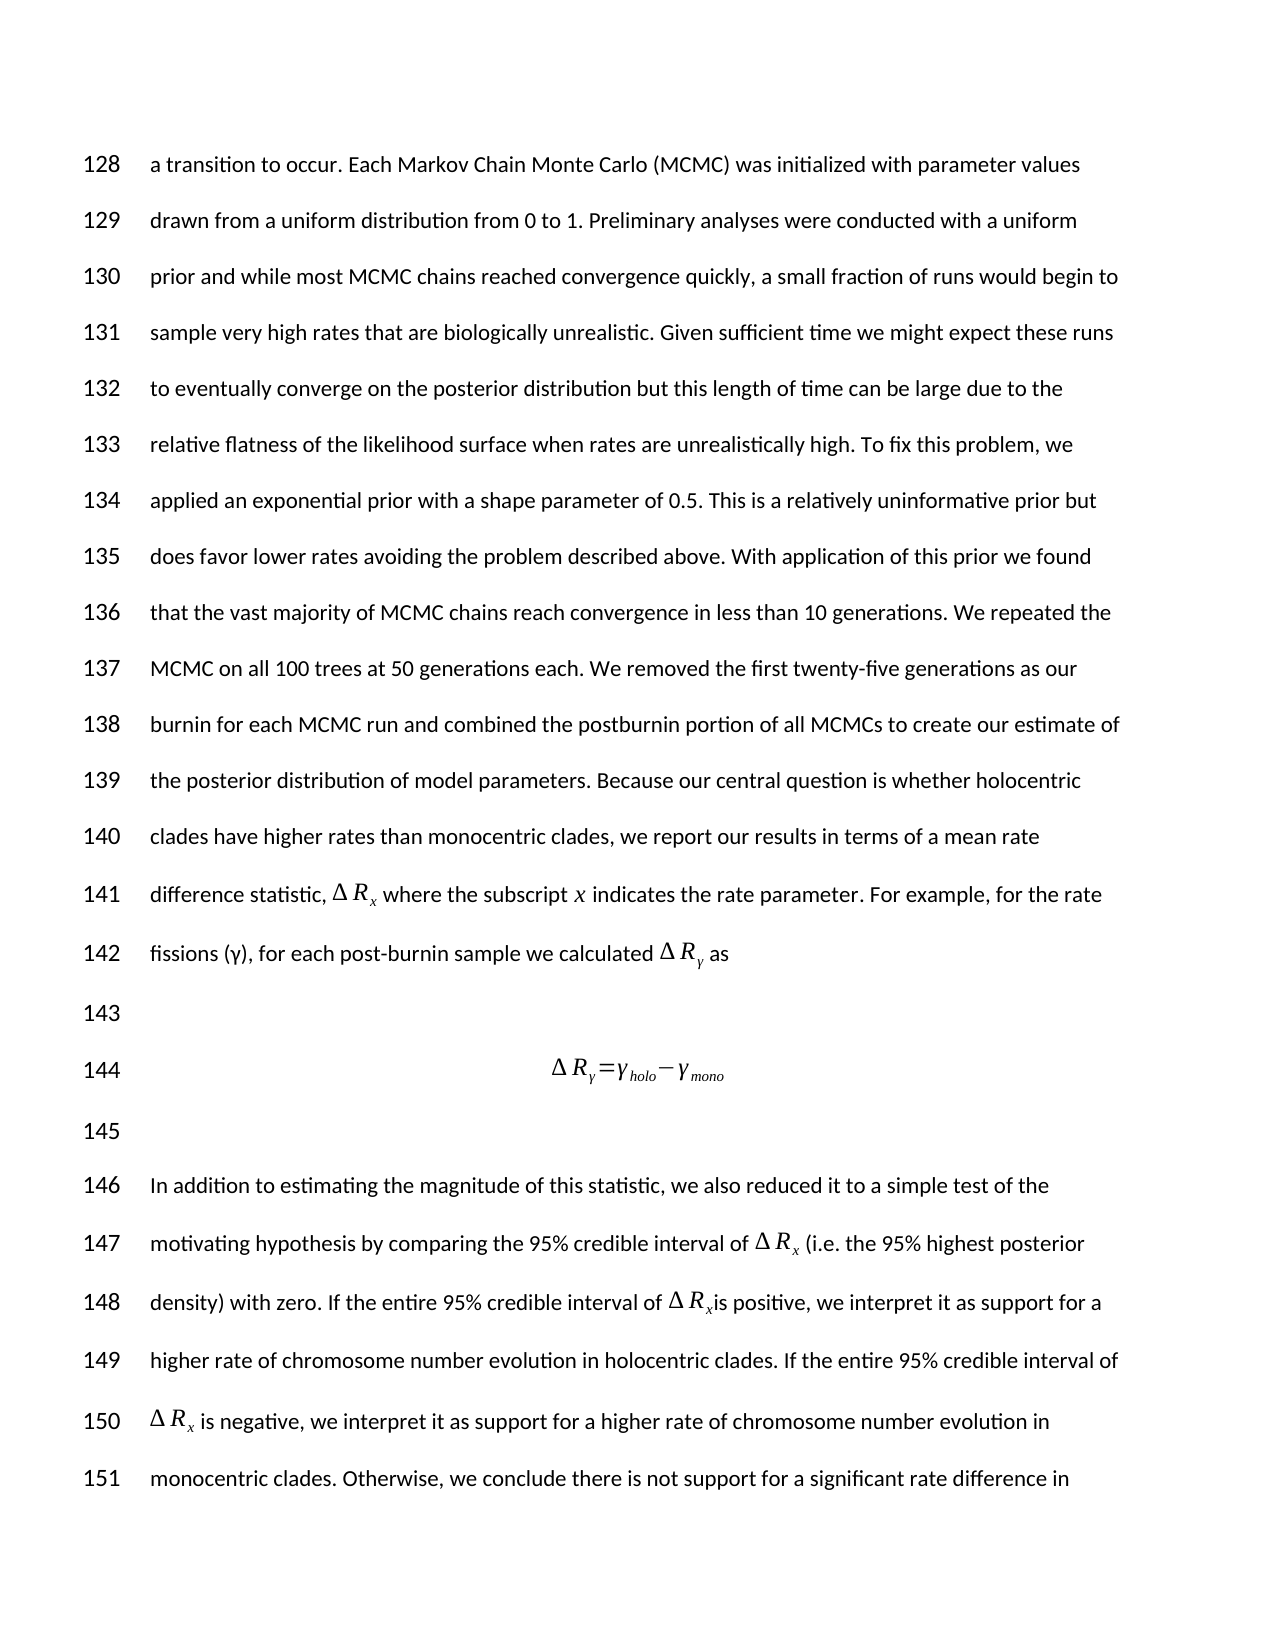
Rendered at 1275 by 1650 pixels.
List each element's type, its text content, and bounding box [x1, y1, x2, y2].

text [150, 150, 1125, 969]
